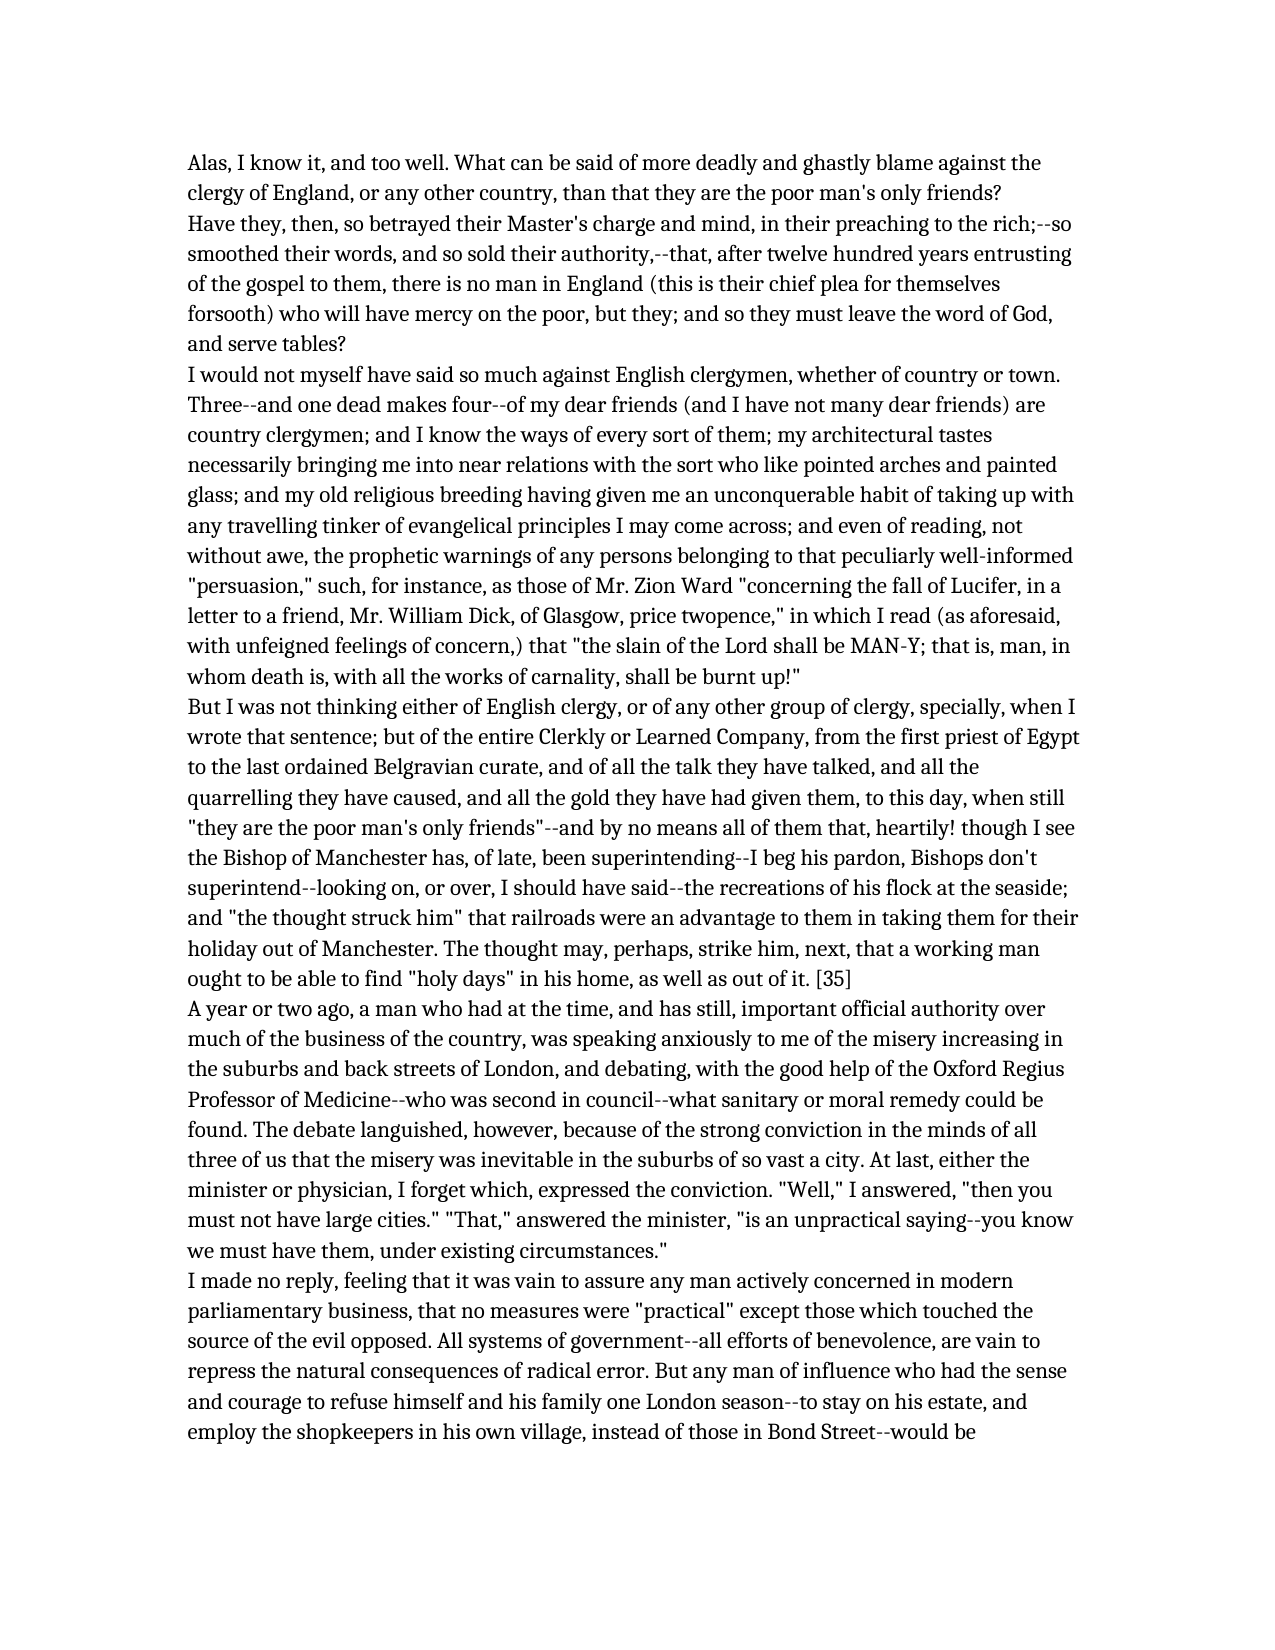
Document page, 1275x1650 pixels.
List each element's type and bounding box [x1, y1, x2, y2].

text [187, 150, 1087, 1445]
